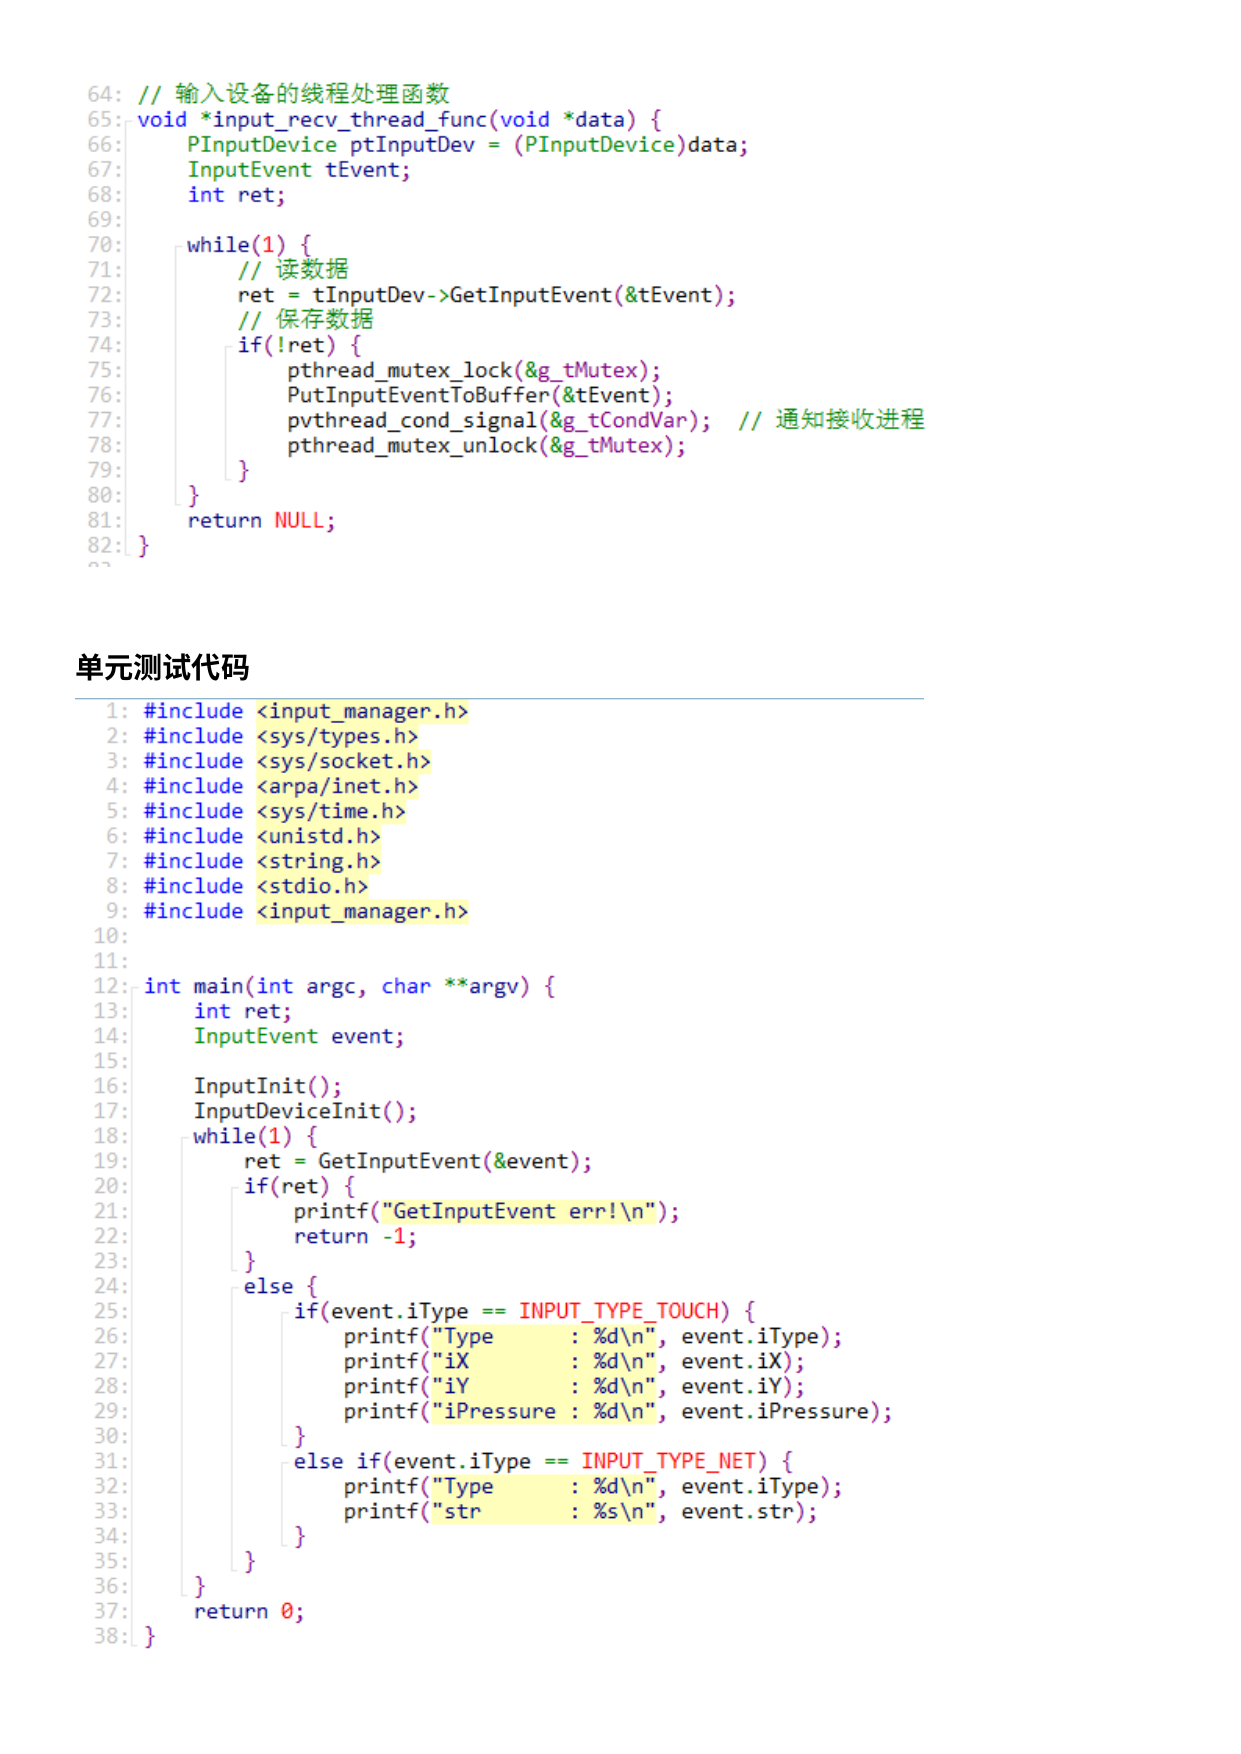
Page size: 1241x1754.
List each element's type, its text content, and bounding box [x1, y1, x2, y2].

picture [75, 698, 924, 1653]
subtitle 单元测试代码 [75, 633, 1165, 698]
picture [75, 80, 949, 567]
